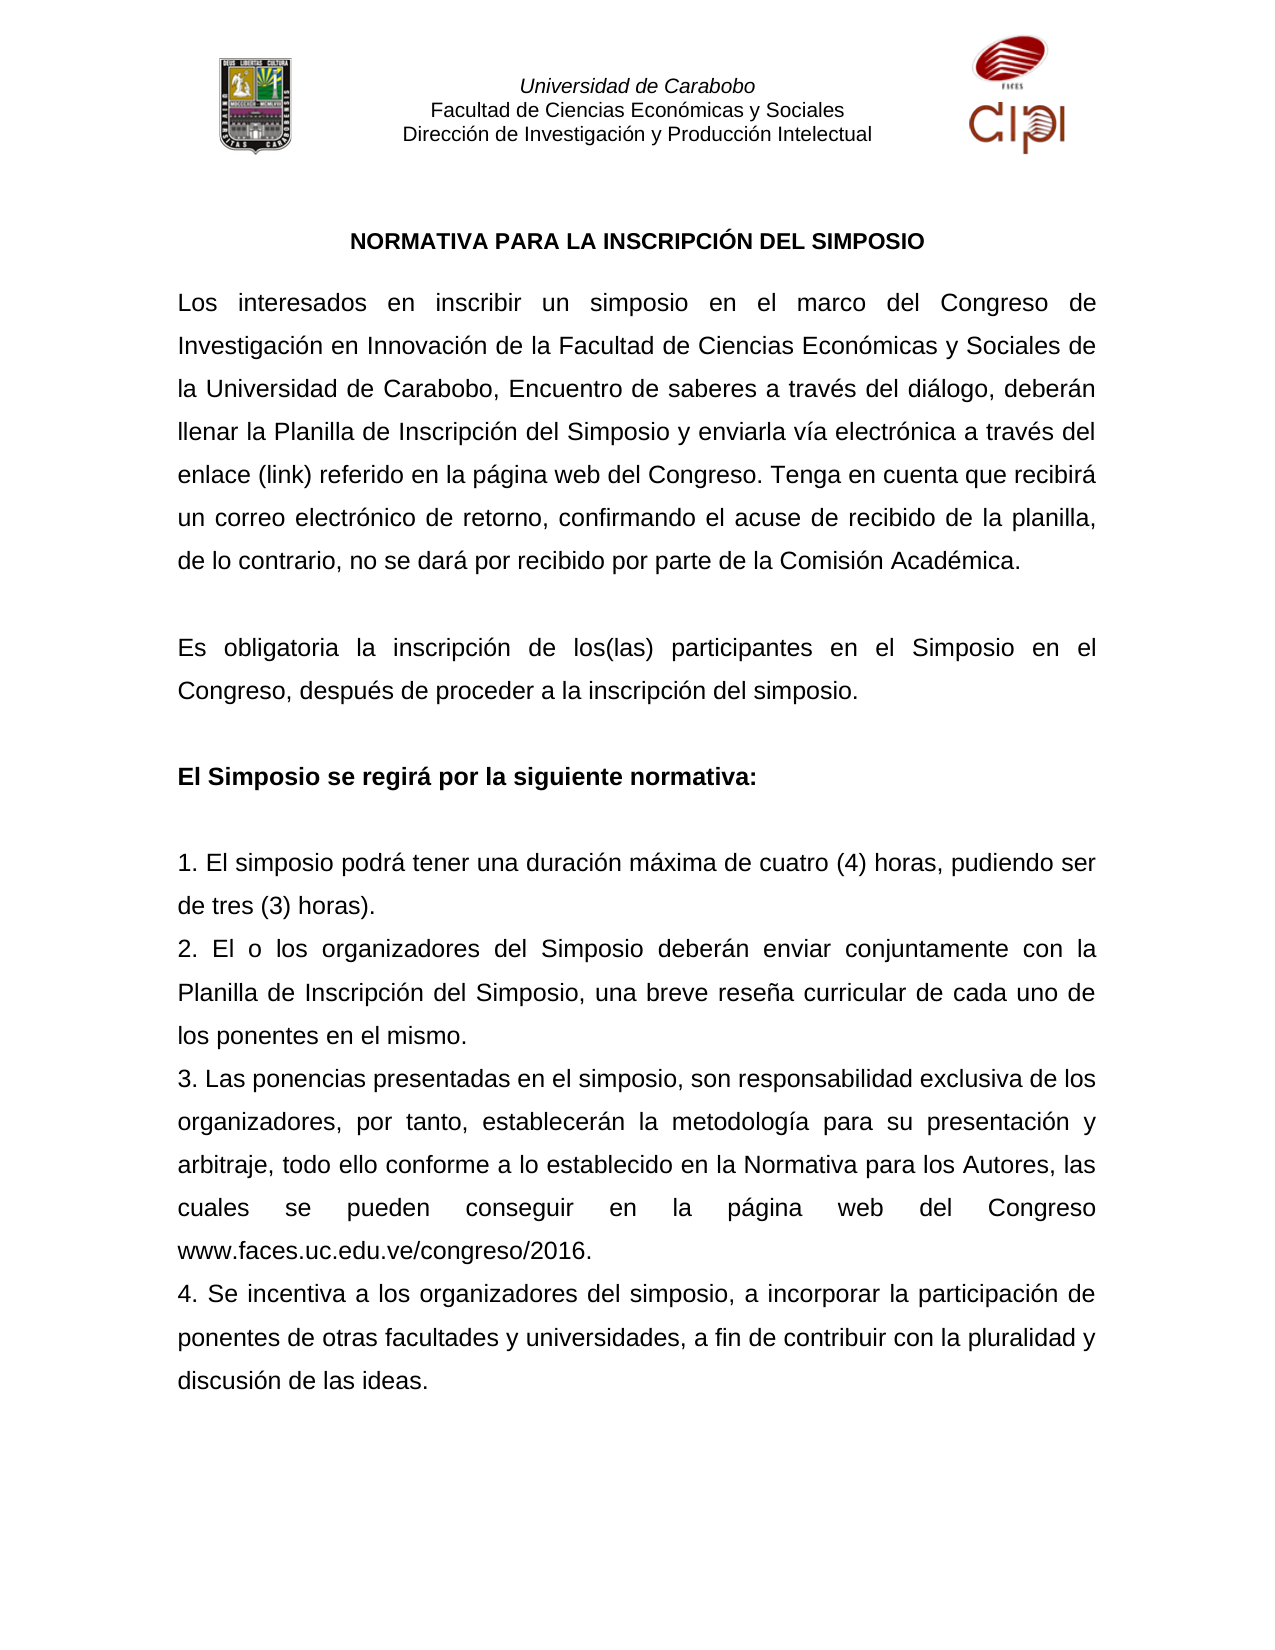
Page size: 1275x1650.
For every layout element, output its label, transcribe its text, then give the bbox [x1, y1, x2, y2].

picture [219, 58, 292, 155]
list 3. Las ponencias presentadas en el simposio, son responsabilidad exclusiva de los organizadores, por tanto, establecerán la metodología para su presentación y arbitraje, todo ello conforme a lo establecido en la Normativa para los Autores, las cuales se pueden conseguir en la página web del Congreso www.faces.uc.edu.ve/congreso/2016. [177, 1064, 1098, 1265]
list El Simposio se regirá por la siguiente normativa: [177, 762, 1098, 791]
list 2. El o los organizadores del Simposio deberán enviar conjuntamente con la Planilla de Inscripción del Simposio, una breve reseña curricular de cada uno de los ponentes en el mismo. [177, 934, 1098, 1049]
picture [968, 30, 1052, 91]
list Los interesados en inscribir un simposio en el marco del Congreso de Investigación en Innovación de la Facultad de Ciencias Económicas y Sociales de la Universidad de Carabobo, Encuentro de saberes a través del diálogo, deberán llenar la Planilla de Inscripción del Simposio y enviarla vía electrónica a través del enlace (link) referido en la página web del Congreso. Tenga en cuenta que recibirá un correo electrónico de retorno, confirmando el acuse de recibido de la planilla, de lo contrario, no se dará por recibido por parte de la Comisión Académica. [177, 288, 1098, 575]
text NORMATIVA PARA LA INSCRIPCIÓN DEL SIMPOSIO [177, 228, 1098, 254]
list 4. Se incentiva a los organizadores del simposio, a incorporar la participación de ponentes de otras facultades y universidades, a fin de contribuir con la pluralidad y discusión de las ideas. [177, 1279, 1098, 1394]
list Es obligatoria la inscripción de los(las) participantes en el Simposio en el Congreso, después de proceder a la inscripción del simposio. [177, 633, 1098, 704]
picture [968, 102, 1068, 155]
list 1. El simposio podrá tener una duración máxima de cuatro (4) horas, pudiendo ser de tres (3) horas). [177, 848, 1098, 920]
